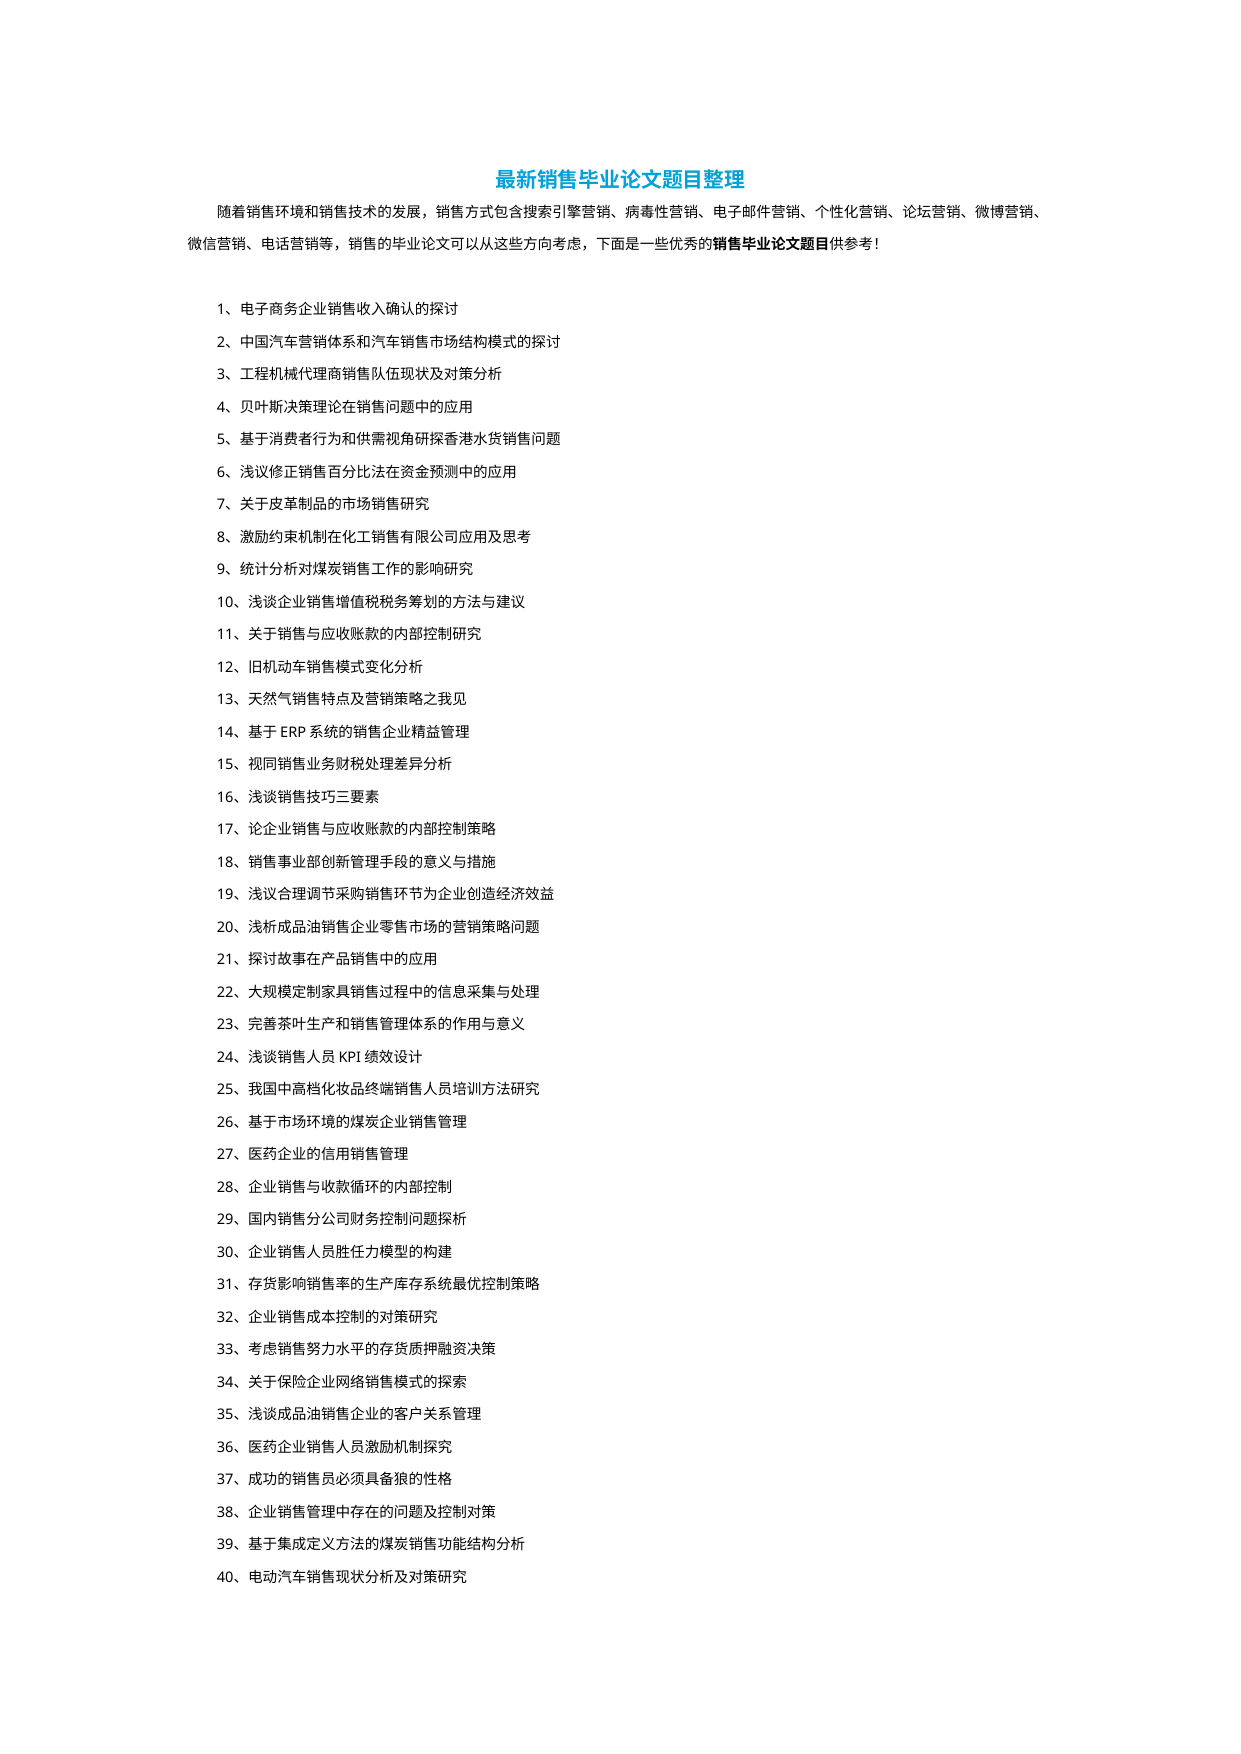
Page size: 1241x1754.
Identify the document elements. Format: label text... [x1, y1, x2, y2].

text 最新销售毕业论文题目整理 [187, 162, 1053, 194]
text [187, 194, 1053, 1592]
